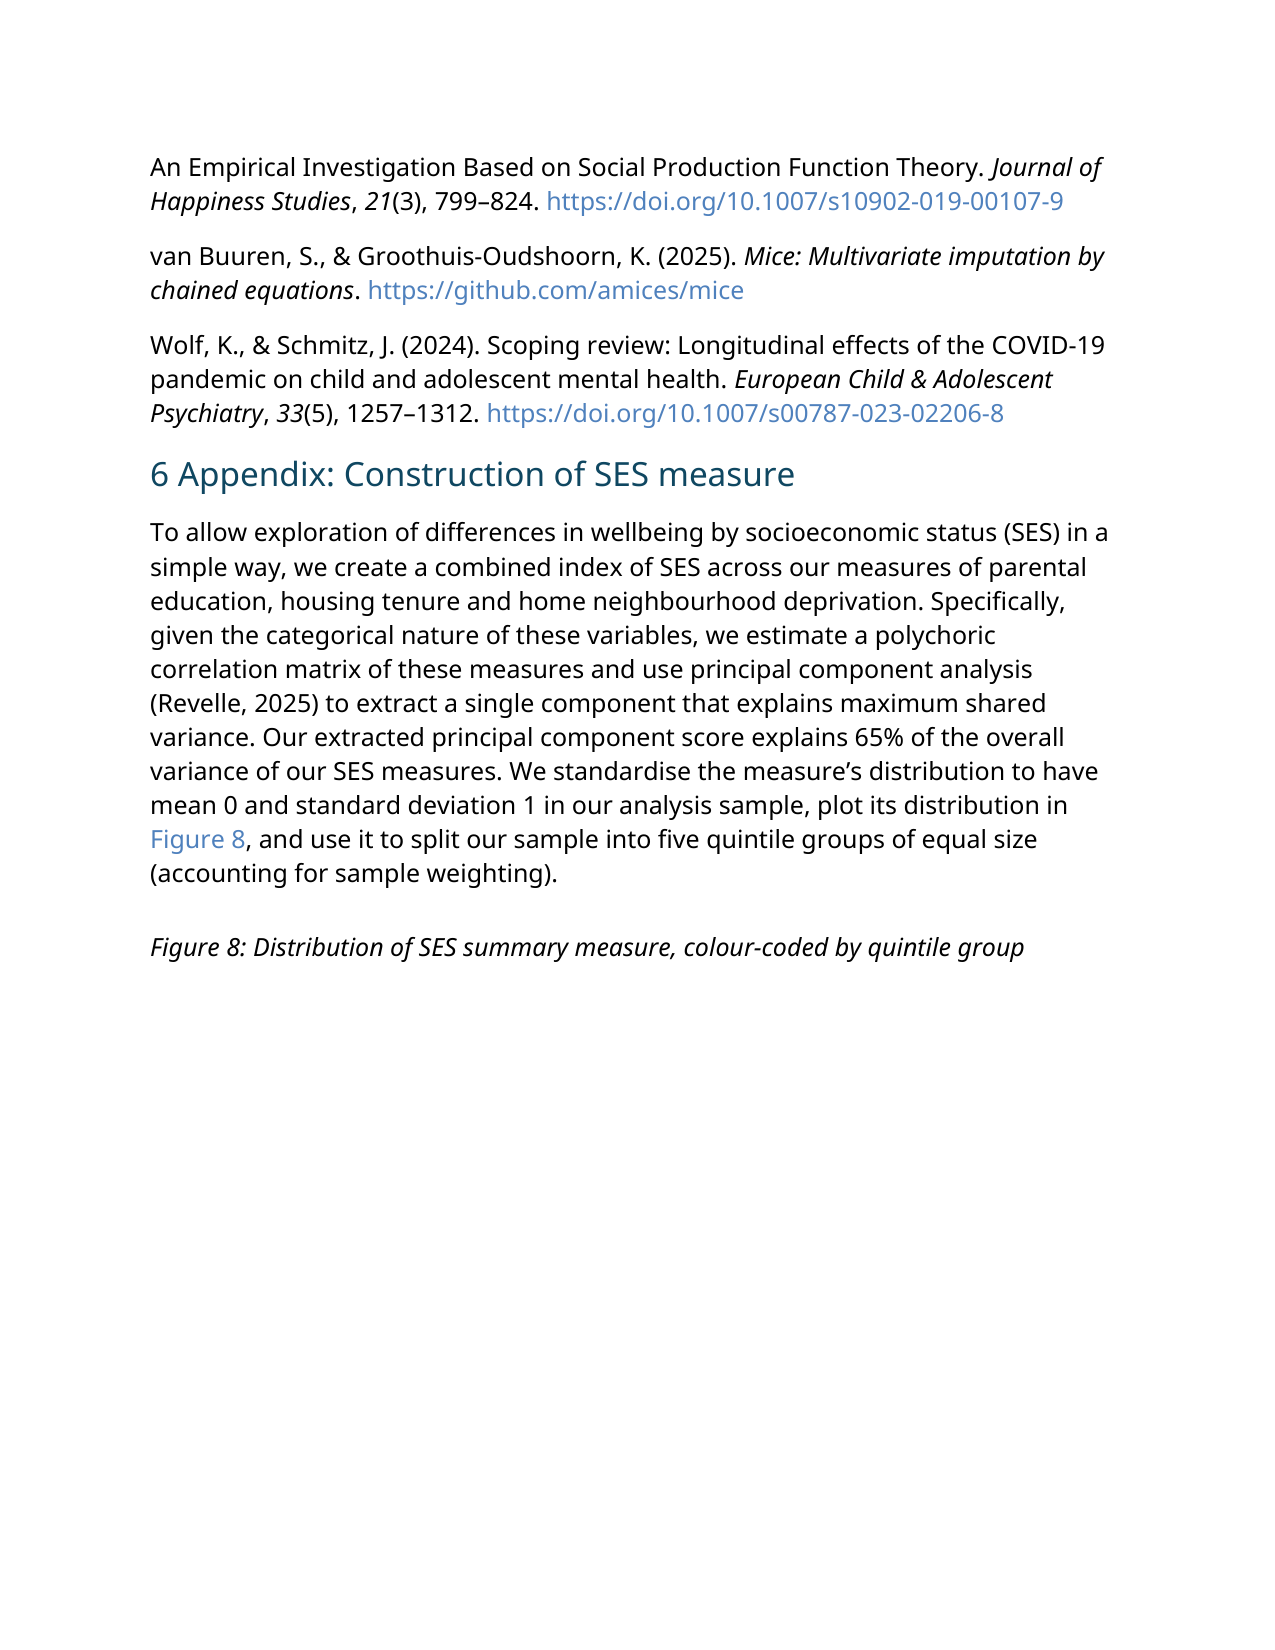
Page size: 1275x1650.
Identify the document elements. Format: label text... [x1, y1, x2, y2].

table_header Figure 8: Distribution of SES summary measure, colour-coded by quintile group Notes: SES measure based on polychoric principal component analysis of parental education, housing tenure and IDACI decile group. Density plot weighted for survey design and non-response. [139, 909, 1114, 976]
subtitle 6 Appendix: Construction of SES measure [150, 451, 1125, 496]
text To allow exploration of differences in wellbeing by socioeconomic status (SES) in a simple way, we create a combined index of SES across our measures of parental education, housing tenure and home neighbourhood deprivation. Specifically, given the categorical nature of these variables, we estimate a polychoric correlation matrix of these measures and use principal component analysis (Revelle, 2025) to extract a single component that explains maximum shared variance. Our extracted principal component score explains 65% of the overall variance of our SES measures. We standardise the measure’s distribution to have mean 0 and standard deviation 1 in our analysis sample, plot its distribution in Figure 8, and use it to split our sample into five quintile groups of equal size (accounting for sample weighting). [150, 515, 1125, 890]
text Wolf, K., & Schmitz, J. (2024). Scoping review: Longitudinal effects of the COVID-19 pandemic on child and adolescent mental health. European Child & Adolescent Psychiatry, 33(5), 1257–1312. https://doi.org/10.1007/s00787-023-02206-8 [150, 328, 1125, 430]
text van Buuren, S., & Groothuis-Oudshoorn, K. (2025). Mice: Multivariate imputation by chained equations. https://github.com/amices/mice [150, 239, 1125, 307]
